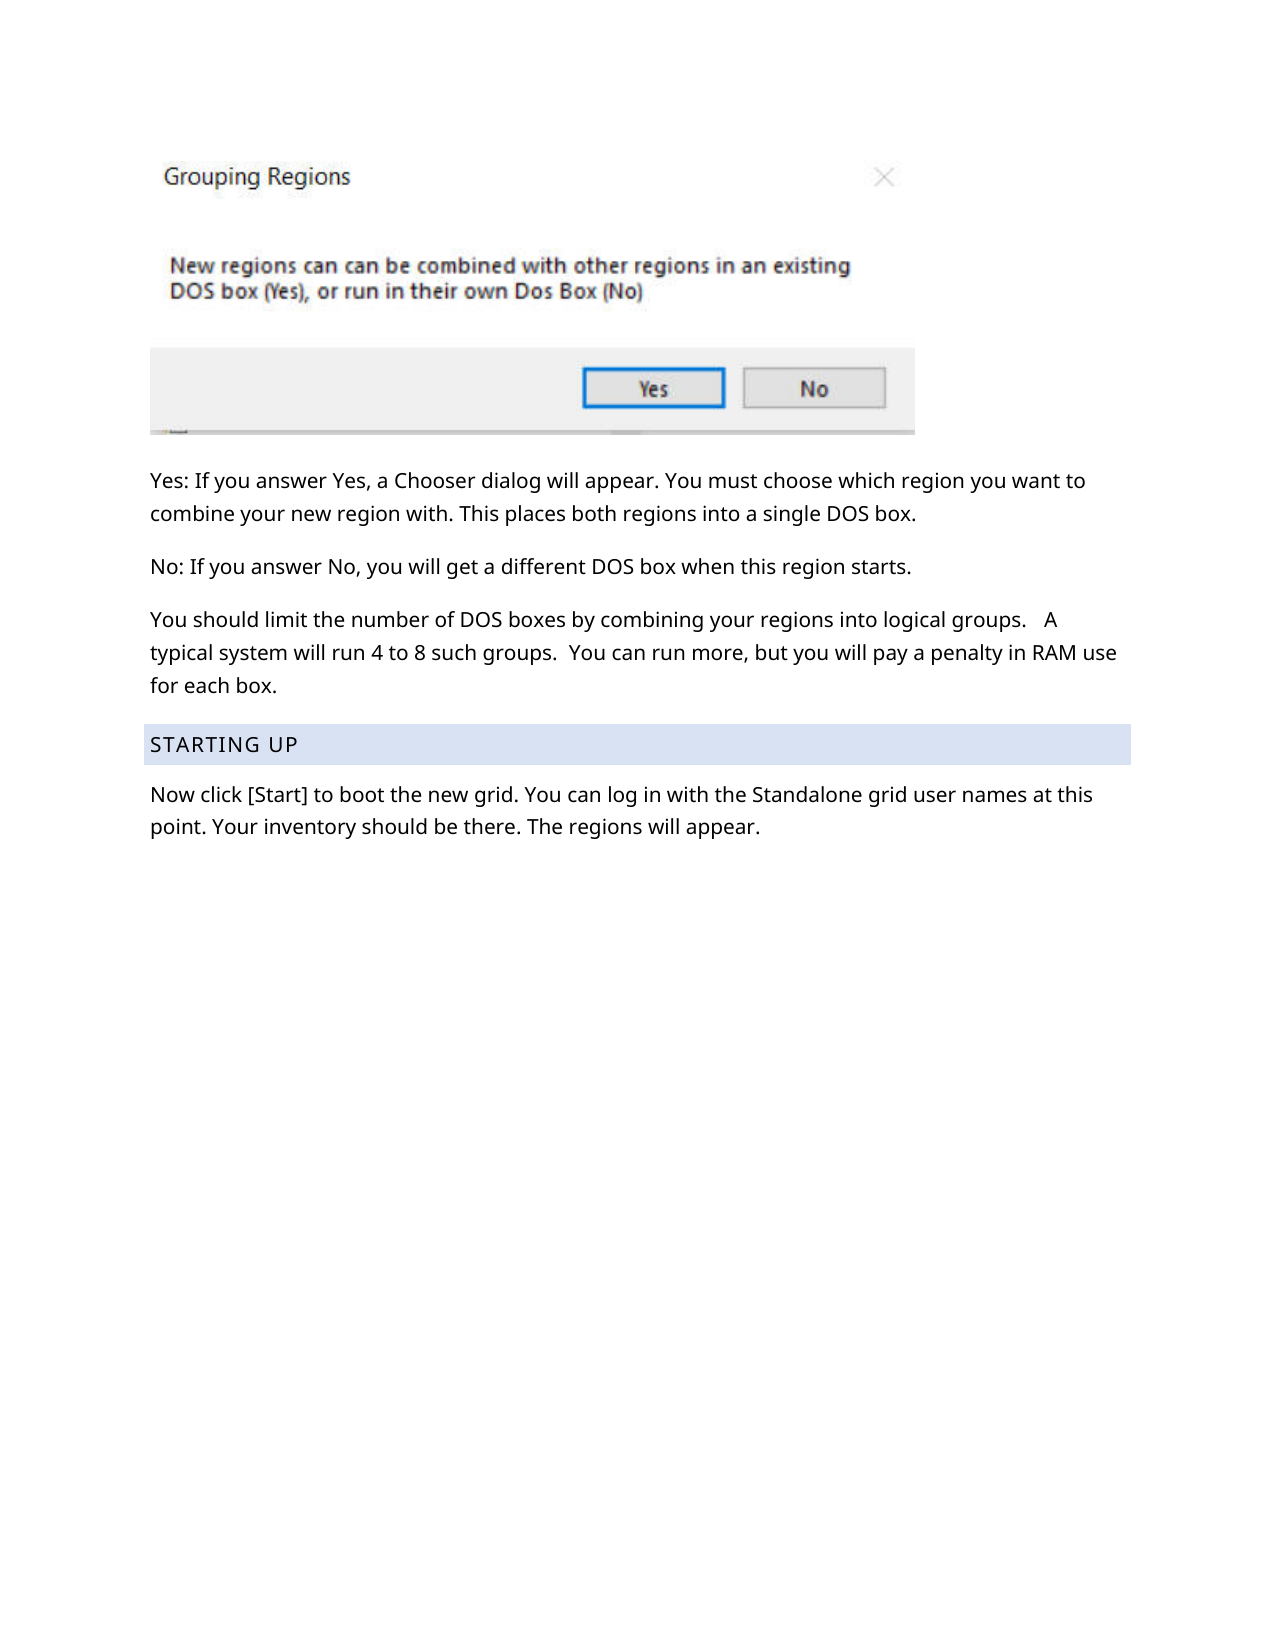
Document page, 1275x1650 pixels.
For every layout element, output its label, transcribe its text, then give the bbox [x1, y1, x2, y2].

text Now click [Start] to boot the new grid. You can log in with the Standalone grid user names at this point. Your inventory should be there. The regions will appear. [150, 780, 1125, 841]
text You should limit the number of DOS boxes by combining your regions into logical groups. A typical system will run 4 to 8 such groups. You can run more, but you will pay a penalty in RAM use for each box. [150, 606, 1125, 699]
text Yes: If you answer Yes, a Chooser dialog will appear. You must choose which region you want to combine your new region with. This places both regions into a single DOS box. [150, 466, 1125, 527]
picture [150, 150, 915, 435]
text No: If you answer No, you will get a different DOS box when this region starts. [150, 552, 1125, 581]
subtitle Starting Up [150, 731, 1125, 759]
